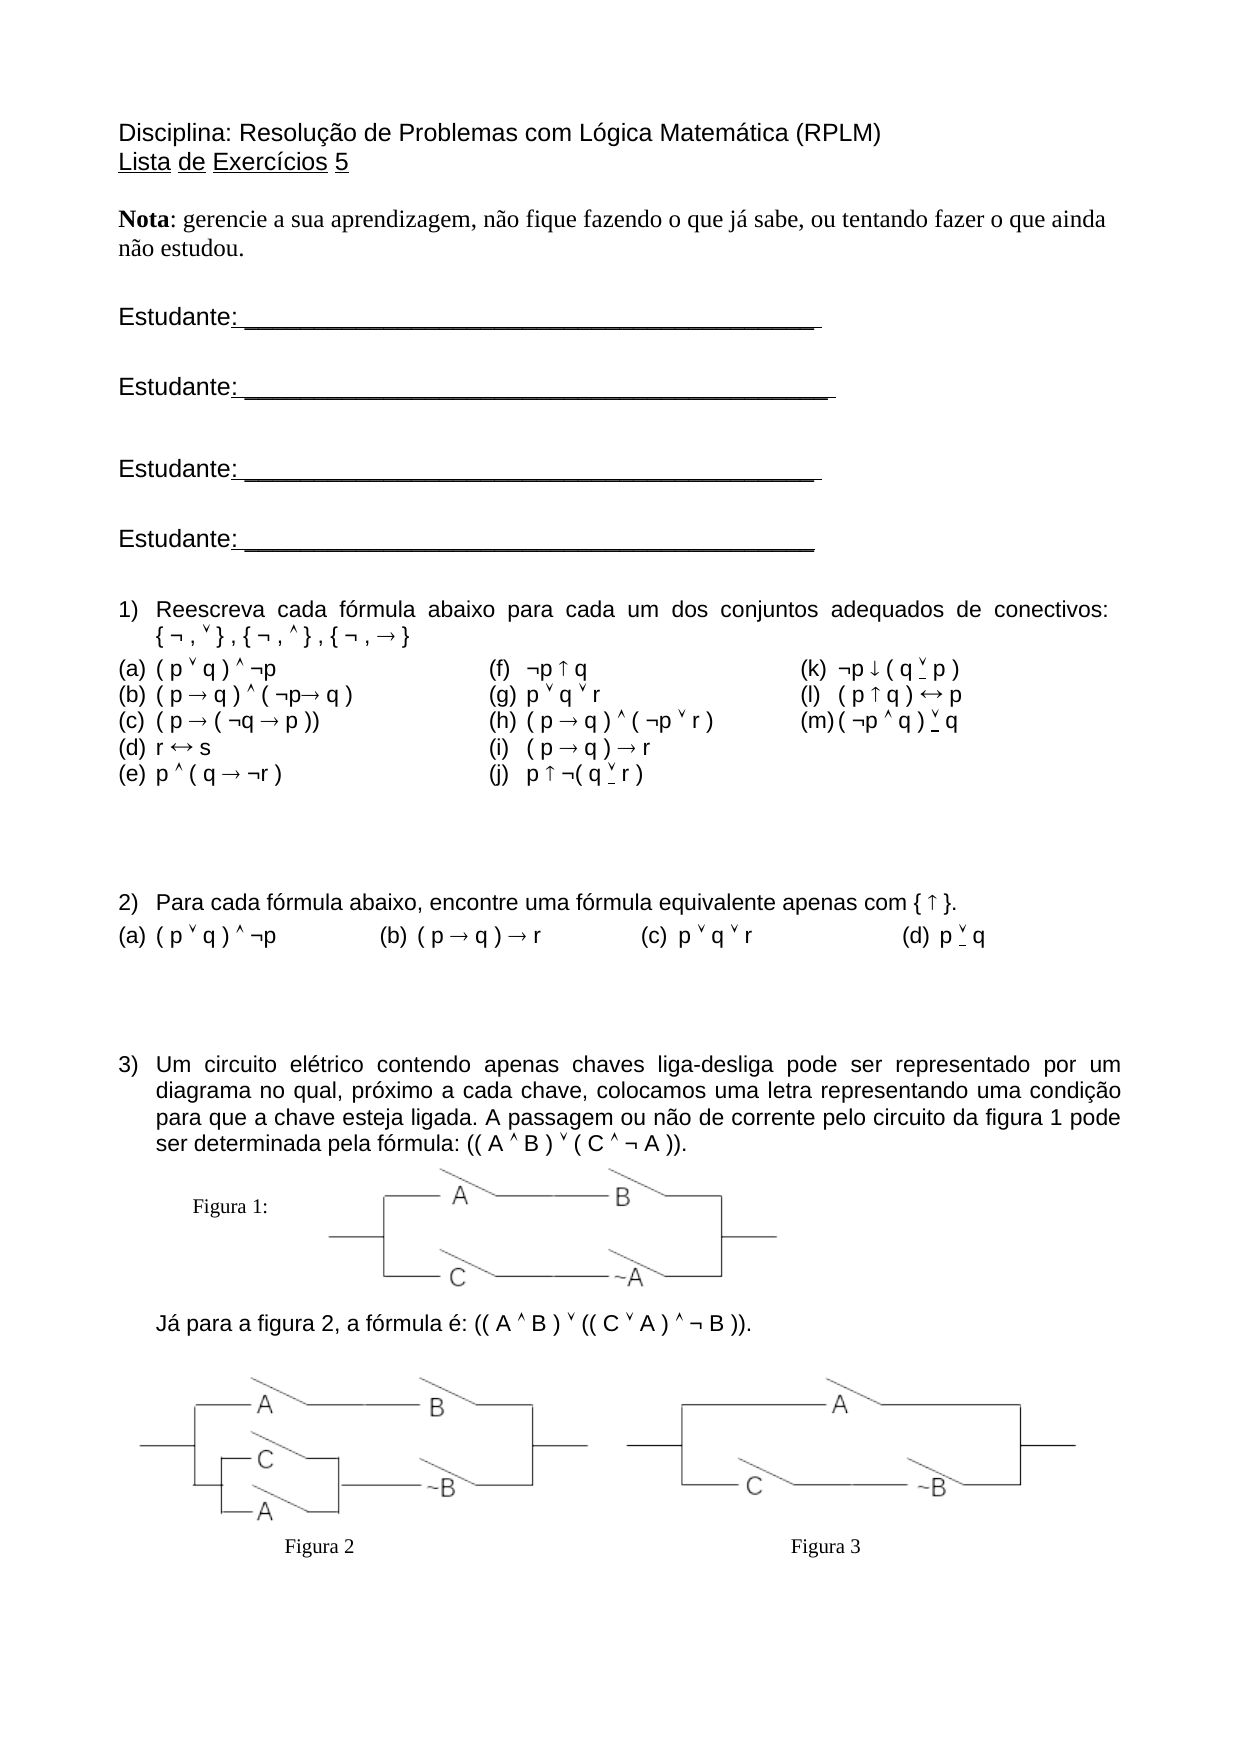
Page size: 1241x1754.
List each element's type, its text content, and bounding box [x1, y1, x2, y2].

subtitle Lista de Exercícios 5 [118, 147, 1122, 176]
list ( ¬p q ) q [800, 707, 1122, 734]
list ( p q ) r [379, 922, 599, 948]
list p ¬( q r ) [489, 760, 751, 786]
list ¬p q [489, 655, 751, 681]
list ( p q ) p [800, 681, 1122, 707]
text Estudante: _________________________________________ [118, 524, 1122, 553]
list ( p q ) ¬p [118, 922, 338, 948]
text Nota: gerencie a sua aprendizagem, não fique fazendo o que já sabe, ou tentando fazer o que ainda não estudou. [118, 204, 1122, 262]
list r s [118, 734, 440, 760]
list p q [902, 922, 1122, 948]
list ¬p ( q p ) [800, 655, 1122, 681]
text Já para a figura fórmula é: (( A B ) (( C A ) ¬ B )). [156, 1310, 1122, 1337]
list ( p ( ¬q p )) [118, 707, 440, 734]
list ( p q ) r [489, 734, 751, 760]
text Estudante: _________________________________________ [118, 454, 1122, 483]
subtitle Disciplina: Resolução de Problemas com Lógica Matemática (RPLM) [118, 118, 1122, 147]
list ( p q ) ¬p [118, 655, 440, 681]
text Estudante: __________________________________________ [118, 372, 1122, 400]
text Estudante: _________________________________________ [118, 302, 1122, 330]
list p q r [641, 922, 861, 948]
list Reescreva cada fórmula abaixo para cada um dos conjuntos adequados de conectivos: { ¬ , } , { ¬ , } , { ¬ , } [118, 596, 1122, 648]
list ( p q ) ( ¬p r ) [489, 707, 751, 734]
list p q r [489, 681, 751, 707]
list Um circuito elétrico contendo apenas chaves liga-desliga pode ser representado por um diagrama no qual, próximo a cada chave, colocamos uma letra representando uma condição para que a chave esteja ligada. A passagem ou não de corrente pelo circuito da figura 1 pode ser determinada pela fórmula: (( A B ) ( C ¬ A )). [118, 1051, 1122, 1156]
list Para cada fórmula abaixo, encontre uma fórmula equivalente apenas com { }. [118, 889, 1122, 916]
list p ( q ¬r ) [118, 760, 440, 786]
list ( p q ) ( ¬p q ) [118, 681, 440, 707]
